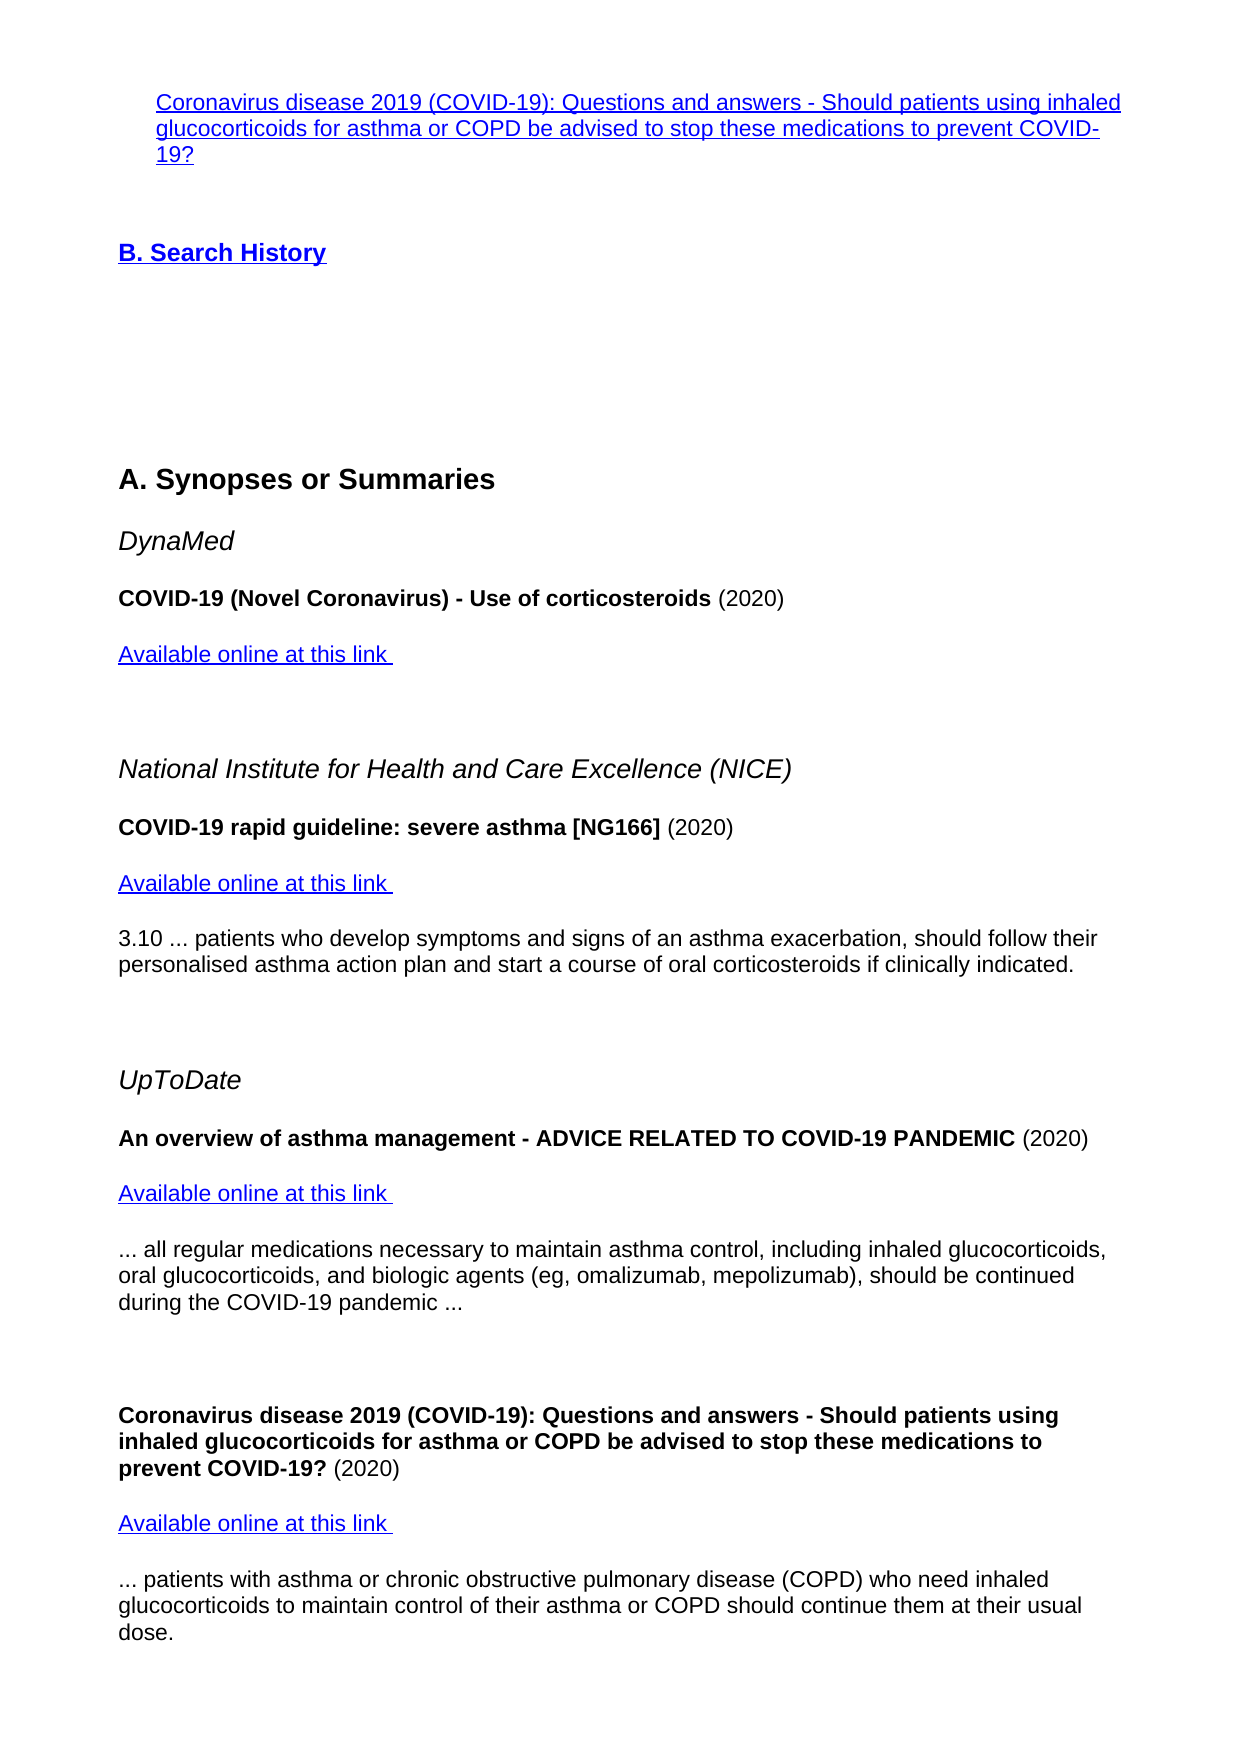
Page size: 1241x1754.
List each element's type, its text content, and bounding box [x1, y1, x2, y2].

subtitle B. Search History [118, 238, 1122, 267]
text Available online at this link [118, 1180, 1122, 1207]
text ... all regular medications necessary to maintain asthma control, including inhaled glucocorticoids, oral glucocorticoids, and biologic agents (eg, omalizumab, mepolizumab), should be continued during the COVID-19 pandemic ... [118, 1236, 1122, 1315]
subtitle UpToDate [118, 1064, 1122, 1096]
text Available online at this link [118, 641, 1122, 667]
text COVID-19 (Novel Coronavirus) - Use of corticosteroids (2020) [118, 585, 1122, 611]
text Coronavirus disease 2019 (COVID-19): Questions and answers - Should patients using inhaled glucocorticoids for asthma or COPD be advised to stop these medications to prevent COVID-19? (2020) [118, 1402, 1122, 1481]
text Coronavirus disease 2019 (COVID-19): Questions and answers - Should patients using inhaled glucocorticoids for asthma or COPD be advised to stop these medications to prevent COVID-19? [156, 89, 1122, 168]
text Available online at this link [118, 869, 1122, 896]
subtitle National Institute for Health and Care Excellence (NICE) [118, 753, 1122, 785]
text COVID-19 rapid guideline: severe asthma [NG166] (2020) [118, 814, 1122, 840]
text 3.10 ... patients who develop symptoms and signs of an asthma exacerbation, should follow their personalised asthma action plan and start a course of oral corticosteroids if clinically indicated. [118, 925, 1122, 978]
text Available online at this link [118, 1510, 1122, 1537]
subtitle A. Synopses or Summaries [118, 462, 1122, 496]
text ... patients with asthma or chronic obstructive pulmonary disease (COPD) who need inhaled glucocorticoids to maintain control of their asthma or COPD should continue them at their usual dose. [118, 1566, 1122, 1645]
subtitle DynaMed [118, 524, 1122, 556]
text An overview of asthma management - ADVICE RELATED TO COVID-19 PANDEMIC (2020) [118, 1125, 1122, 1151]
